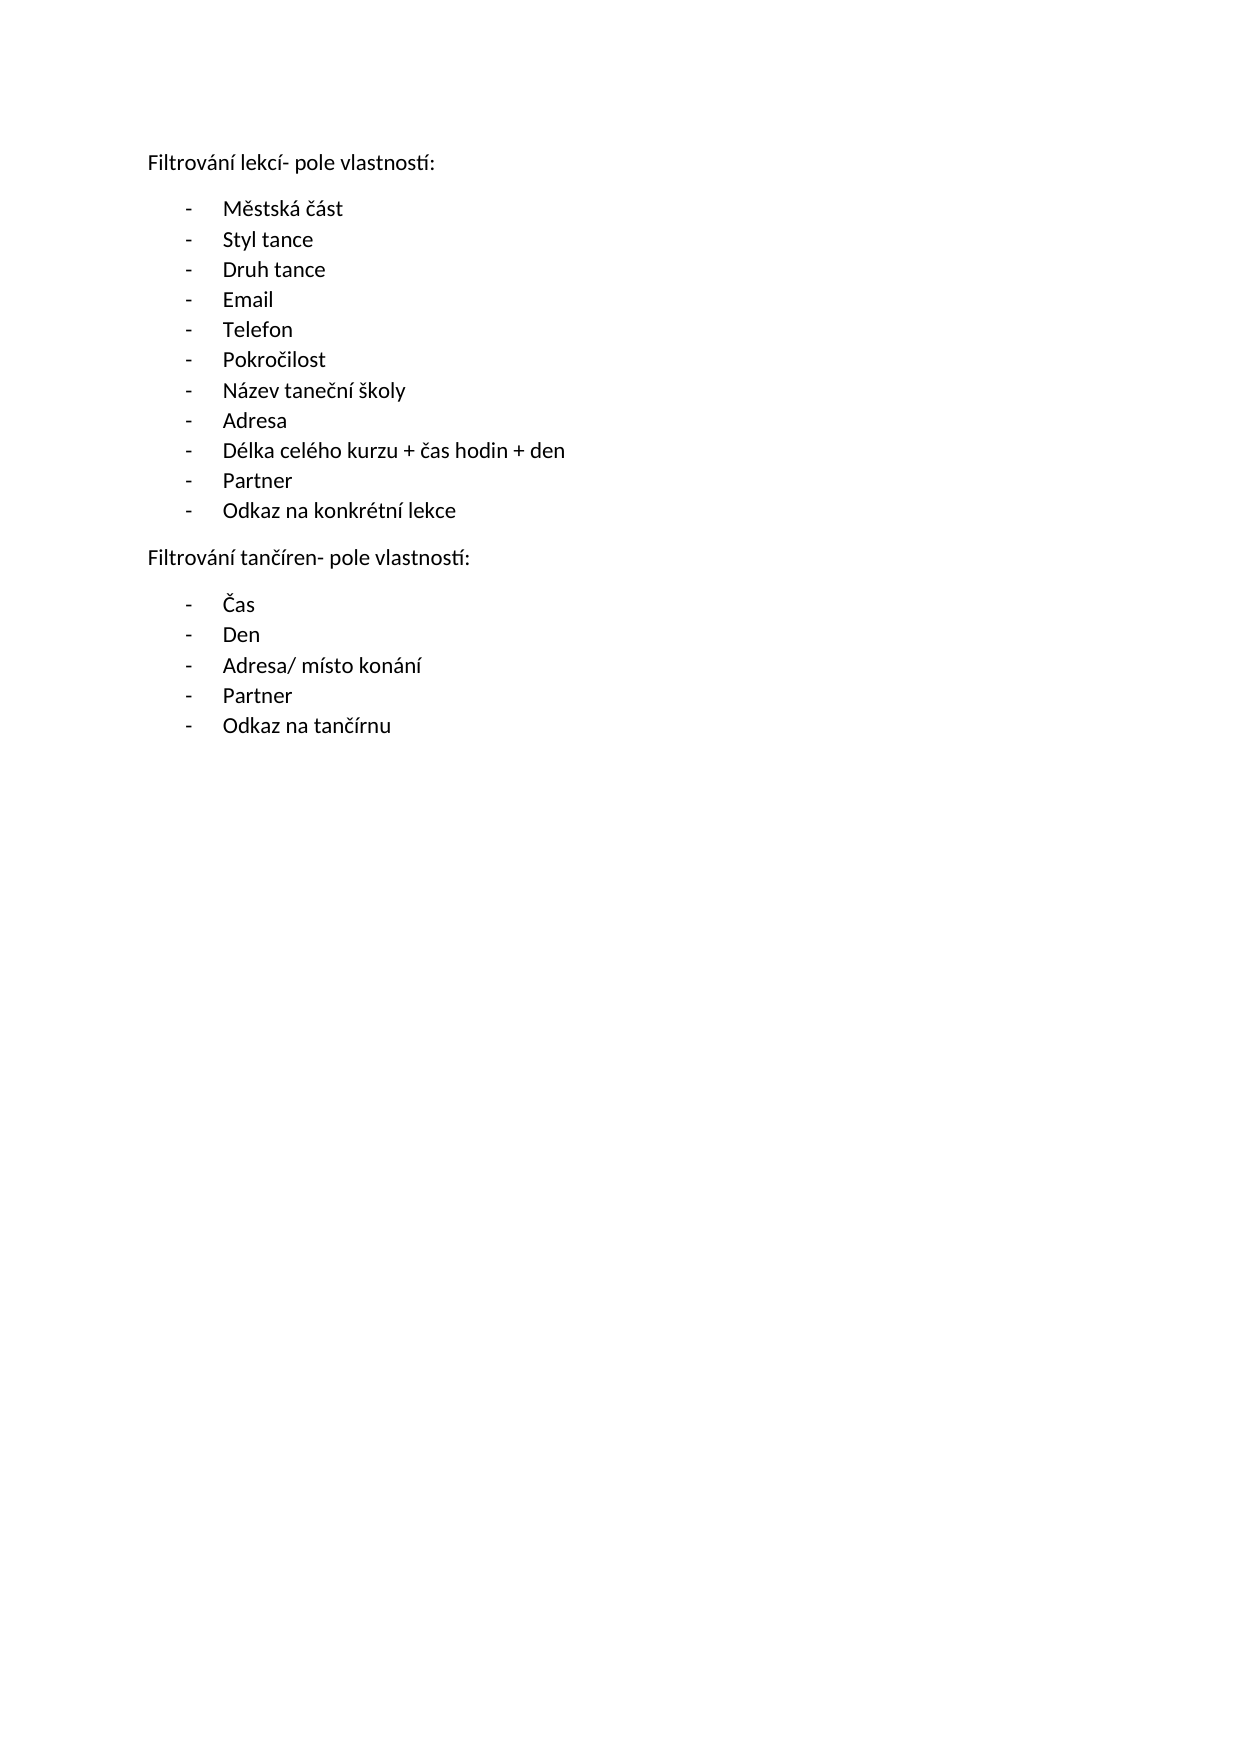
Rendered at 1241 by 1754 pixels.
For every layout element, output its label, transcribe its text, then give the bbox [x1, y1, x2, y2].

text Filtrování tančíren- pole vlastností: [148, 543, 1093, 571]
list Adresa/ místo konání [185, 651, 1093, 679]
list Odkaz na konkrétní lekce [185, 497, 1093, 524]
list Městská část [185, 194, 1093, 222]
text Filtrování lekcí- pole vlastností: [148, 148, 1093, 176]
list Pokročilost [185, 346, 1093, 373]
list Den [185, 621, 1093, 648]
list Druh tance [185, 255, 1093, 283]
list Odkaz na tančírnu [185, 711, 1093, 739]
list Styl tance [185, 225, 1093, 253]
list Email [185, 285, 1093, 313]
list Délka celého kurzu + čas hodin + den [185, 436, 1093, 464]
list Partner [185, 466, 1093, 494]
list Adresa [185, 406, 1093, 434]
list Čas [185, 590, 1093, 618]
list Název taneční školy [185, 376, 1093, 404]
list Telefon [185, 315, 1093, 343]
list Partner [185, 681, 1093, 709]
